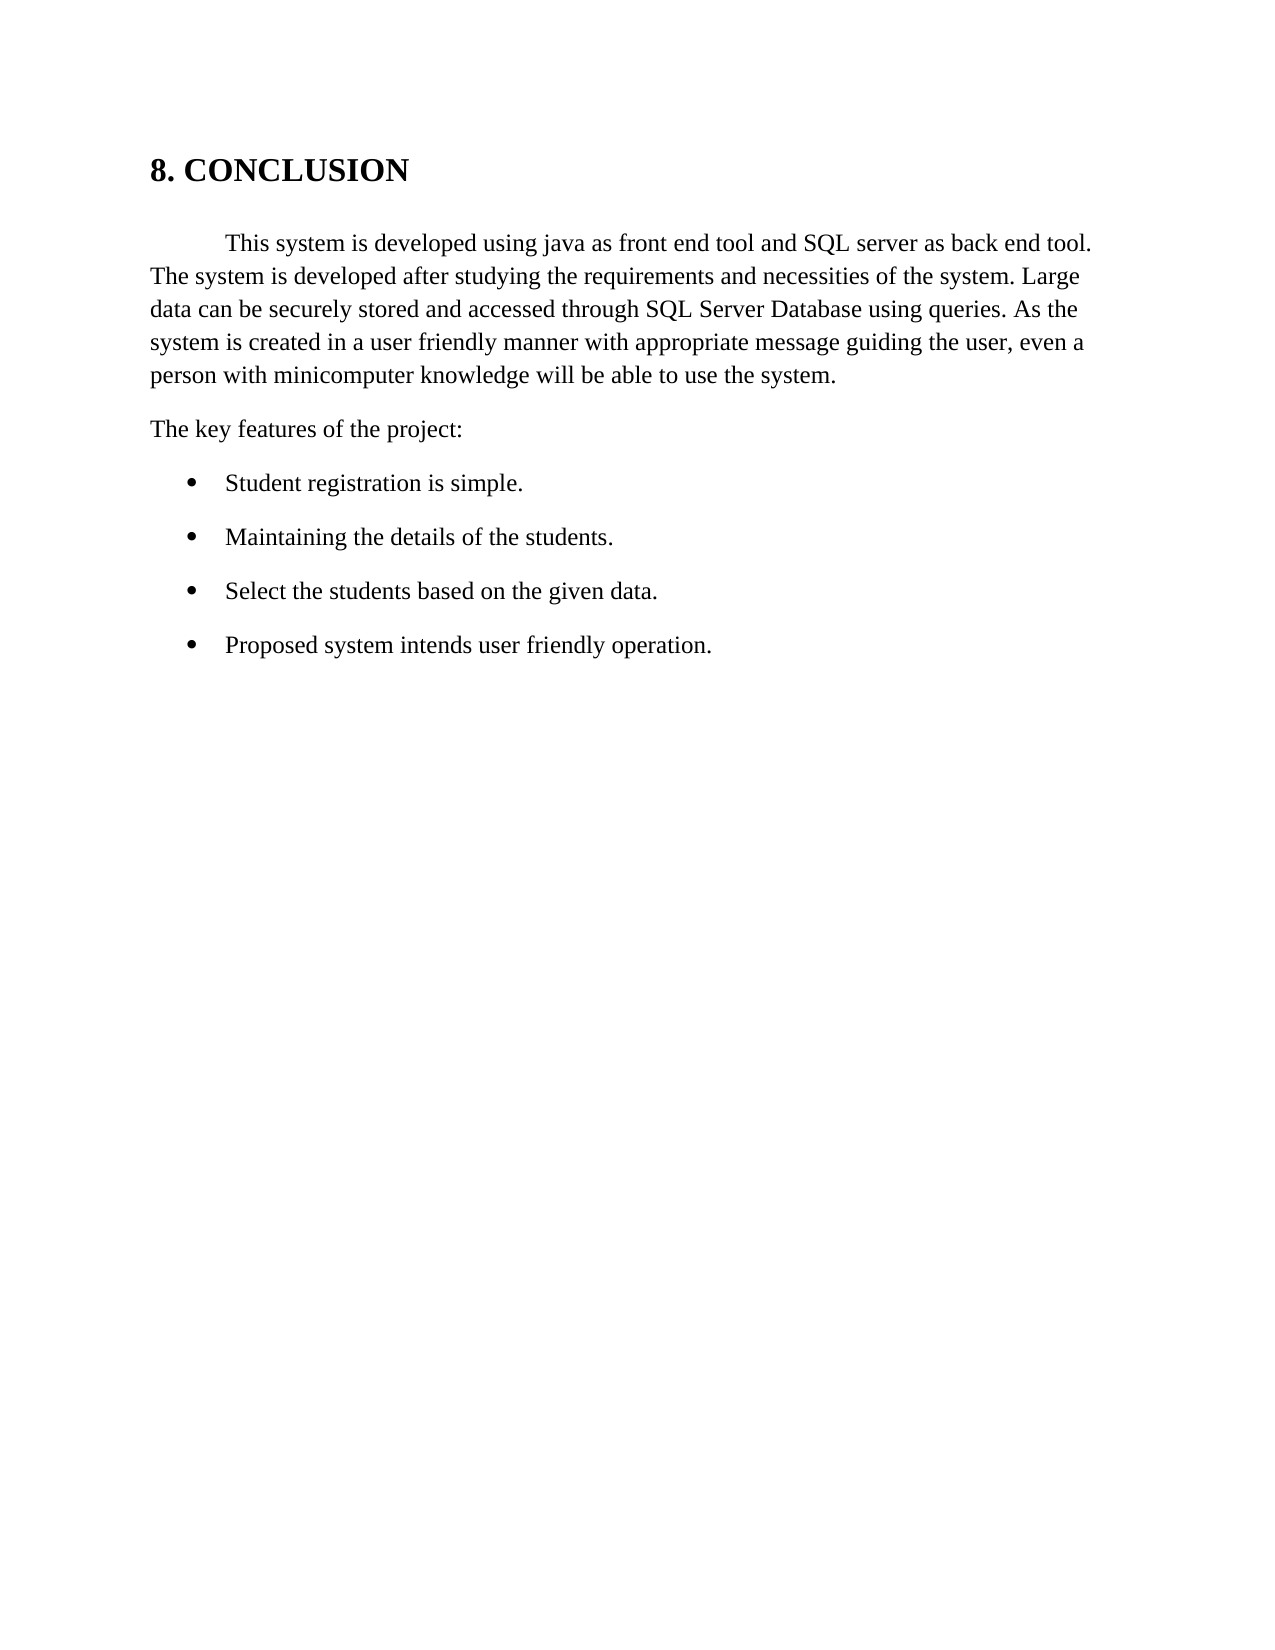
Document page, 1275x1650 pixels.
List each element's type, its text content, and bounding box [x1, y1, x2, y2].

list Maintaining the details of the students. [187, 522, 1125, 551]
text The system has been designed at the maximum possible excellence. Still we accept drawbacks as it is a human effort.The system cannot be used for parallel processing.Hence it can be modified to be used for parallel processing.The system can be made more userfriendly.The program is coded in more structured manner so we can include more future enhancement.There is scope for improvement of the system.Apart from these there is scope for generating many more features.This software can be extended easily without affecting the functionality. 8. CONCLUSION [150, 150, 1125, 188]
list Student registration is simple. [187, 468, 1125, 497]
text This system is developed using java as front end tool and SQL server as back end tool. The system is developed after studying the requirements and necessities of the system. Large data can be securely stored and accessed through SQL Server Database using queries. As the system is created in a user friendly manner with appropriate message guiding the user, even a person with minicomputer knowledge will be able to use the system. [150, 228, 1125, 389]
list Select the students based on the given data. [187, 576, 1125, 604]
list Proposed system intends user friendly operation. [187, 630, 1125, 658]
text The key features of the project: [150, 414, 1125, 443]
